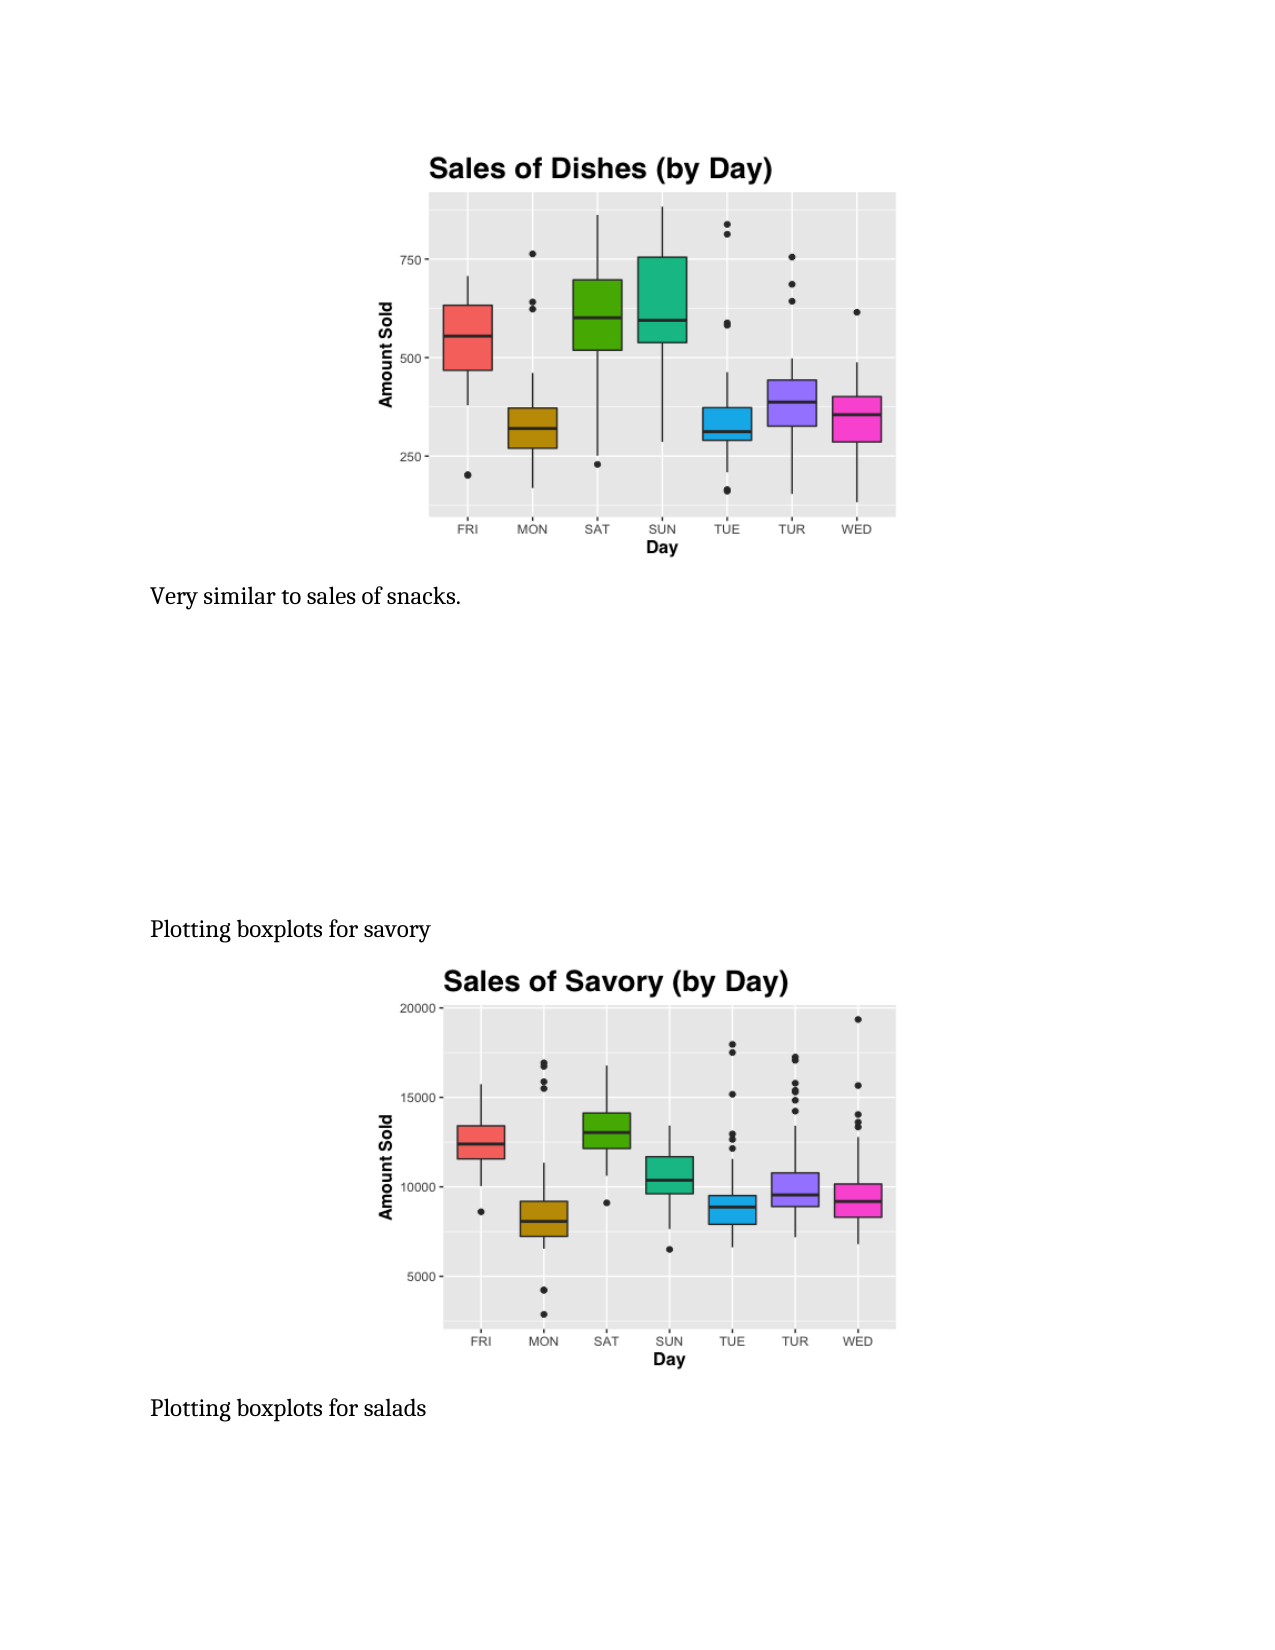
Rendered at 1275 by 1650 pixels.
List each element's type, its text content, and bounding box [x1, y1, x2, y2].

text Very similar to sales of snacks. [150, 582, 1125, 611]
text Plotting boxplots for salads [150, 1394, 1125, 1423]
picture [371, 962, 904, 1376]
picture [371, 150, 904, 564]
text Plotting boxplots for savory [150, 915, 1125, 943]
